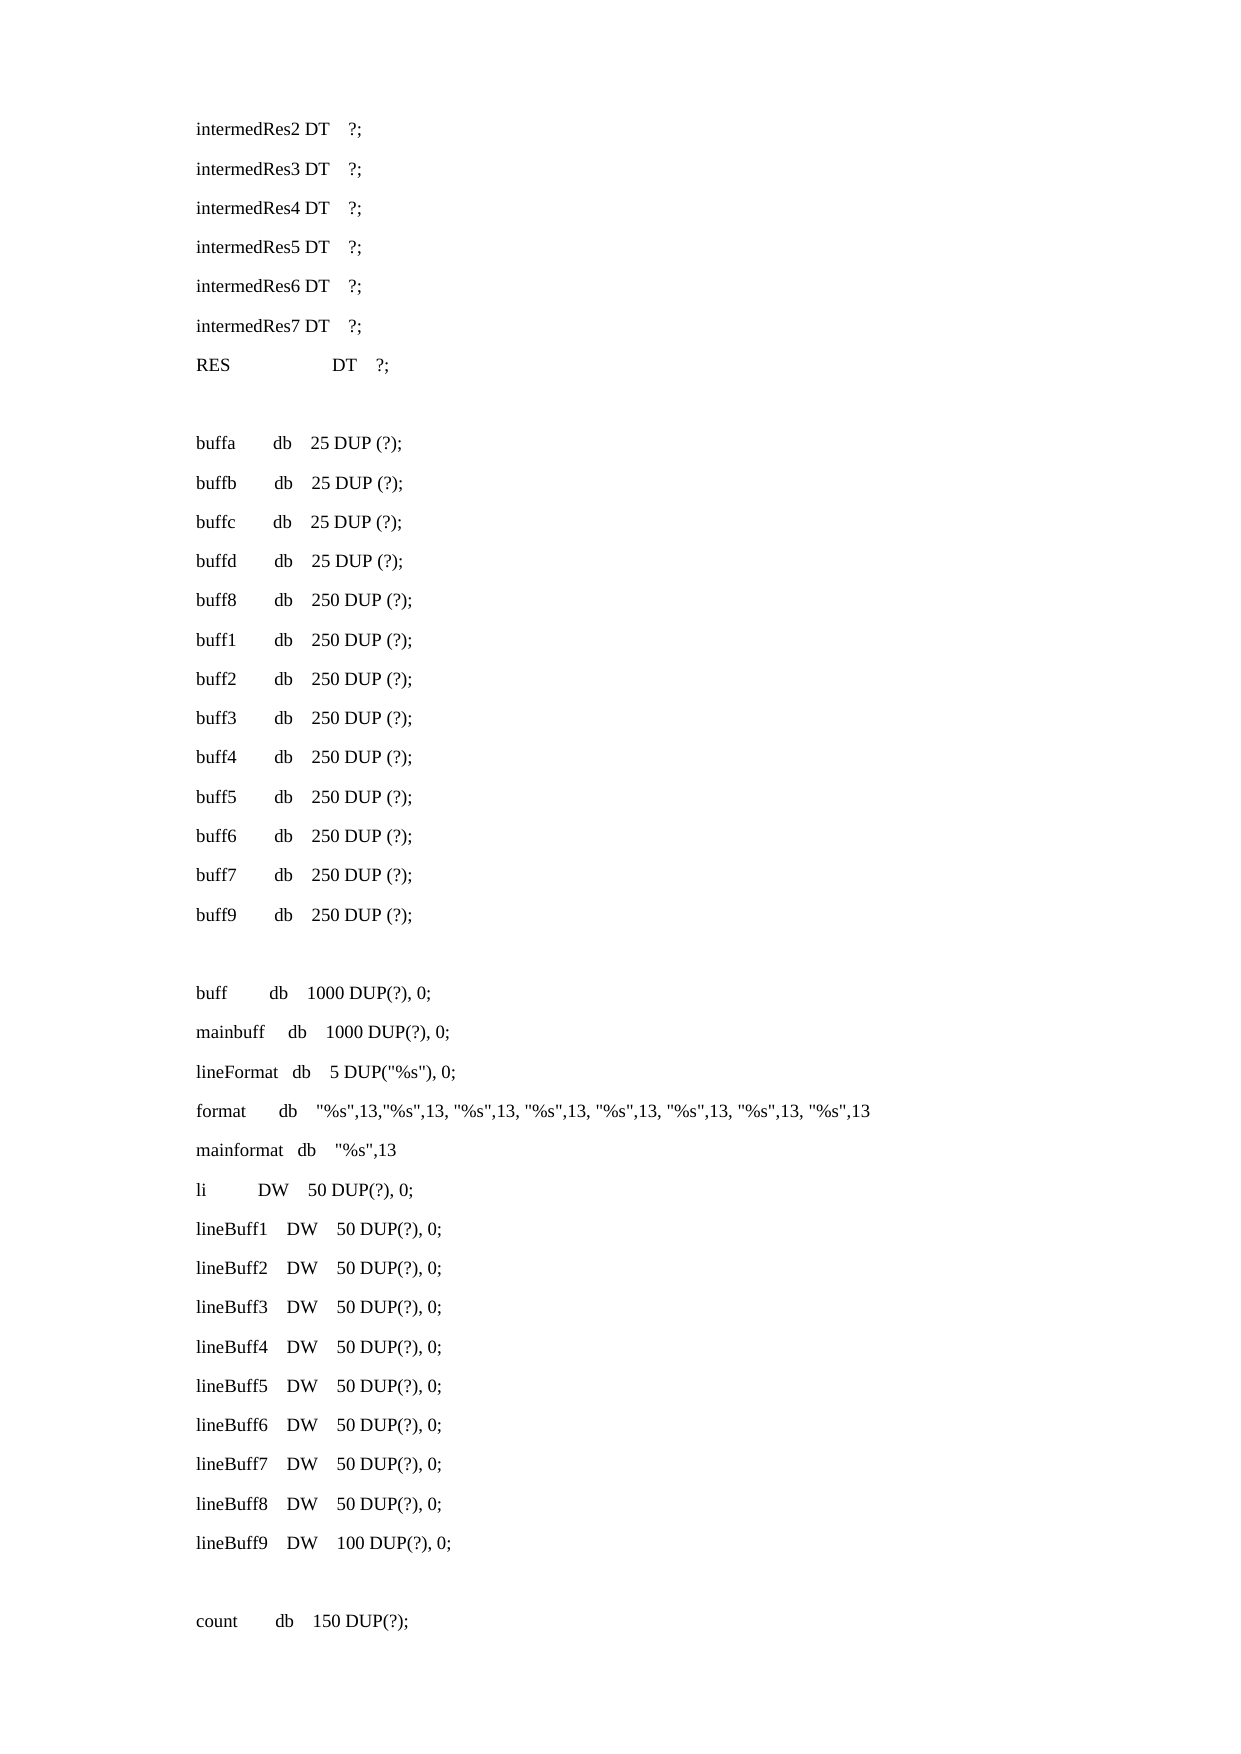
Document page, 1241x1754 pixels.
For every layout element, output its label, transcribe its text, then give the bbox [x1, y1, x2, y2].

text count db 150 DUP(?); [177, 1610, 1152, 1632]
text intermedRes5 DT ?; [177, 236, 1152, 257]
text lineBuff9 DW 100 DUP(?), 0; [177, 1532, 1152, 1553]
text buff3 db 250 DUP (?); [177, 707, 1152, 729]
text lineBuff7 DW 50 DUP(?), 0; [177, 1453, 1152, 1475]
text format db "%s",13,"%s",13, "%s",13, "%s",13, "%s",13, "%s",13, "%s",13, "%s",13 [177, 1100, 1152, 1121]
text mainbuff db 1000 DUP(?), 0; [177, 1021, 1152, 1043]
text lineBuff8 DW 50 DUP(?), 0; [177, 1493, 1152, 1514]
text buff2 db 250 DUP (?); [177, 668, 1152, 689]
text buffb db 25 DUP (?); [177, 472, 1152, 493]
text li DW 50 DUP(?), 0; [177, 1178, 1152, 1200]
text RES DT ?; [177, 354, 1152, 375]
text intermedRes3 DT ?; [177, 157, 1152, 179]
text buffa db 25 DUP (?); [177, 432, 1152, 454]
text buff db 1000 DUP(?), 0; [177, 982, 1152, 1004]
text mainformat db "%s",13 [177, 1139, 1152, 1161]
text intermedRes4 DT ?; [177, 197, 1152, 218]
text lineBuff5 DW 50 DUP(?), 0; [177, 1375, 1152, 1396]
text buff5 db 250 DUP (?); [177, 786, 1152, 807]
text intermedRes7 DT ?; [177, 314, 1152, 336]
text intermedRes6 DT ?; [177, 275, 1152, 297]
text lineBuff4 DW 50 DUP(?), 0; [177, 1336, 1152, 1357]
text lineBuff2 DW 50 DUP(?), 0; [177, 1257, 1152, 1278]
text buffc db 25 DUP (?); [177, 511, 1152, 532]
text lineBuff1 DW 50 DUP(?), 0; [177, 1218, 1152, 1239]
text buff7 db 250 DUP (?); [177, 864, 1152, 886]
text lineFormat db 5 DUP("%s"), 0; [177, 1061, 1152, 1082]
text lineBuff3 DW 50 DUP(?), 0; [177, 1296, 1152, 1318]
text lineBuff6 DW 50 DUP(?), 0; [177, 1414, 1152, 1436]
text buff6 db 250 DUP (?); [177, 825, 1152, 847]
text buffd db 25 DUP (?); [177, 550, 1152, 572]
text buff8 db 250 DUP (?); [177, 589, 1152, 611]
text buff1 db 250 DUP (?); [177, 629, 1152, 650]
text intermedRes2 DT ?; [177, 118, 1152, 140]
text buff4 db 250 DUP (?); [177, 746, 1152, 768]
text buff9 db 250 DUP (?); [177, 903, 1152, 925]
